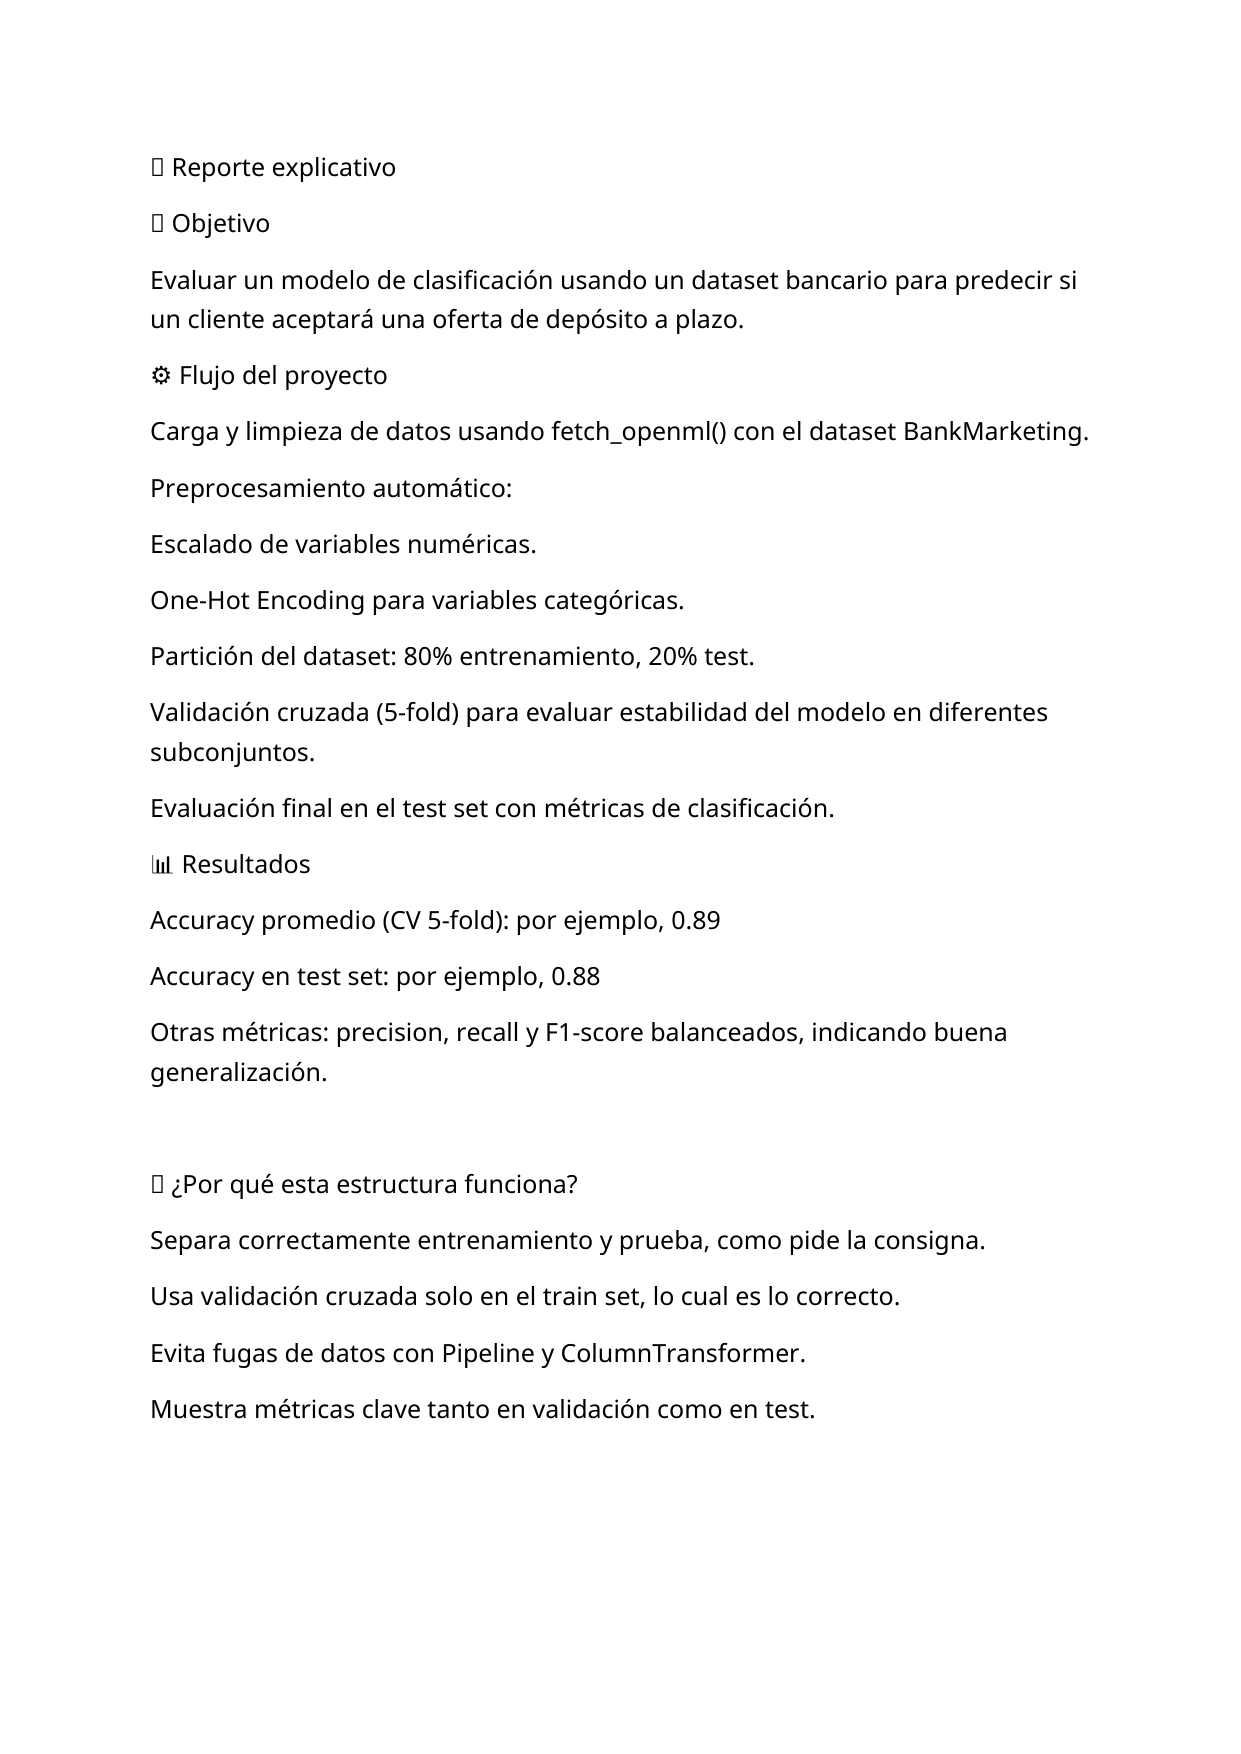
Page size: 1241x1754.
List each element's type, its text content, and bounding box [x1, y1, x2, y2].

text Accuracy en test set: por ejemplo, 0.88 [150, 959, 1090, 993]
text Evaluar un modelo de clasificación usando un dataset bancario para predecir si un cliente aceptará una oferta de depósito a plazo. [150, 262, 1090, 336]
text Evaluación final en el test set con métricas de clasificación. [150, 790, 1090, 824]
text Accuracy promedio (CV 5-fold): por ejemplo, 0.89 [150, 903, 1090, 937]
text ✅ ¿Por qué esta estructura funciona? [150, 1167, 1090, 1201]
text 📌 Objetivo [150, 206, 1090, 240]
text Carga y limpieza de datos usando fetch_openml() con el dataset BankMarketing. [150, 414, 1090, 448]
text Evita fugas de datos con Pipeline y ColumnTransformer. [150, 1335, 1090, 1369]
text Escalado de variables numéricas. [150, 526, 1090, 560]
text Usa validación cruzada solo en el train set, lo cual es lo correcto. [150, 1279, 1090, 1313]
text 📝 Reporte explicativo [150, 150, 1090, 184]
text Separa correctamente entrenamiento y prueba, como pide la consigna. [150, 1223, 1090, 1257]
text Muestra métricas clave tanto en validación como en test. [150, 1391, 1090, 1425]
text Preprocesamiento automático: [150, 470, 1090, 504]
text Validación cruzada (5-fold) para evaluar estabilidad del modelo en diferentes subconjuntos. [150, 695, 1090, 768]
text One-Hot Encoding para variables categóricas. [150, 582, 1090, 617]
text ⚙️ Flujo del proyecto [150, 358, 1090, 392]
text Partición del dataset: 80% entrenamiento, 20% test. [150, 639, 1090, 673]
text Otras métricas: precision, recall y F1-score balanceados, indicando buena generalización. [150, 1015, 1090, 1088]
text 📊 Resultados [150, 847, 1090, 881]
